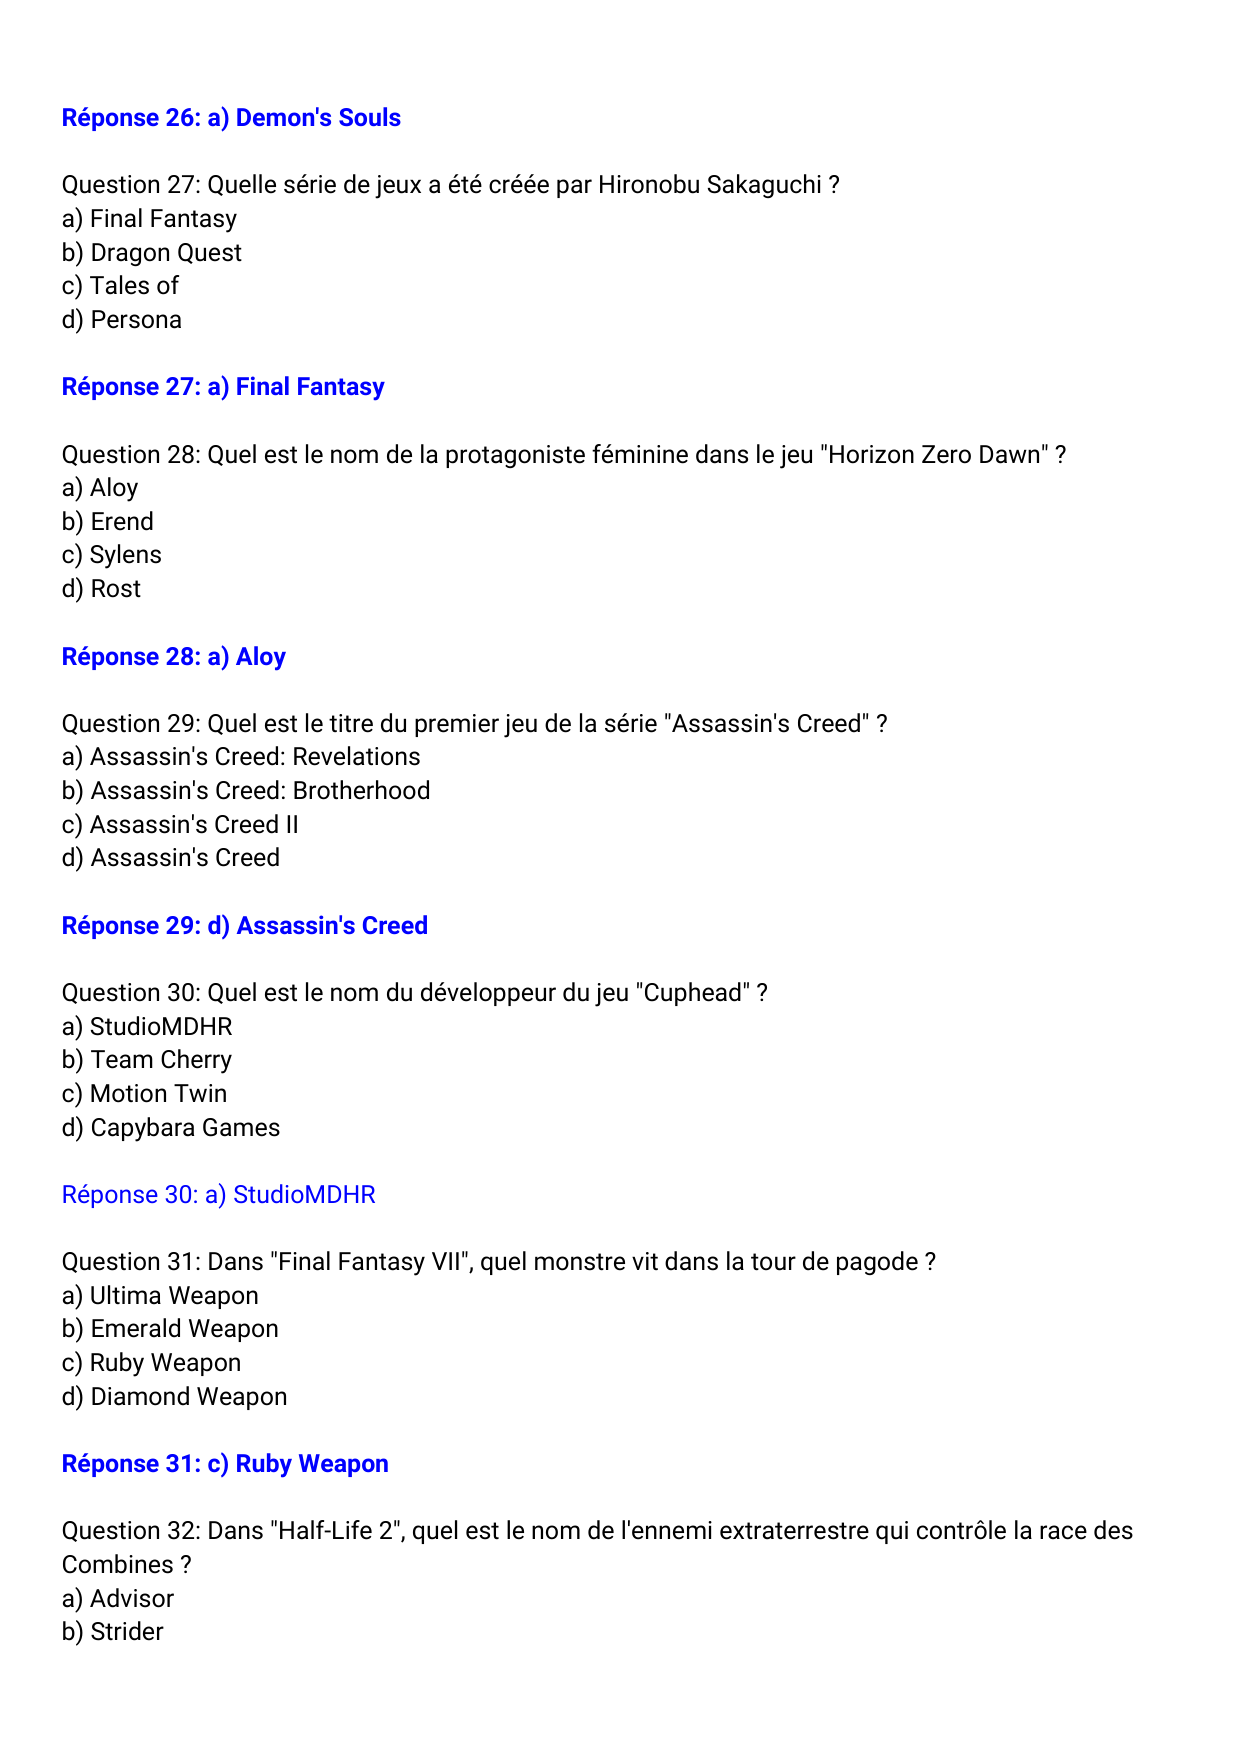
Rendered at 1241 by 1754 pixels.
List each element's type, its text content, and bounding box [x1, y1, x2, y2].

text Réponse 28: a) Aloy [61, 642, 1183, 671]
text d) Persona [61, 305, 1183, 334]
text d) Capybara Games [61, 1113, 1183, 1142]
text d) Diamond Weapon [61, 1382, 1183, 1411]
text c) Ruby Weapon [61, 1348, 1183, 1377]
text d) Assassin's Creed [61, 843, 1183, 873]
text a) Advisor [61, 1584, 1183, 1613]
text c) Assassin's Creed II [61, 810, 1183, 839]
text b) Erend [61, 507, 1183, 536]
text Réponse 31: c) Ruby Weapon [61, 1449, 1183, 1478]
text a) Aloy [61, 473, 1183, 503]
text Réponse 29: d) Assassin's Creed [61, 911, 1183, 940]
text Question 28: Quel est le nom de la protagoniste féminine dans le jeu "Horizon Zero Dawn" ? [61, 440, 1183, 469]
text Question 32: Dans "Half-Life 2", quel est le nom de l'ennemi extraterrestre qui contrôle la race des Combines ? [61, 1516, 1183, 1579]
text c) Sylens [61, 541, 1183, 570]
text b) Dragon Quest [61, 238, 1183, 267]
text Réponse 26: a) Demon's Souls [61, 103, 1183, 133]
text Question 29: Quel est le titre du premier jeu de la série "Assassin's Creed" ? [61, 709, 1183, 738]
text Question 31: Dans "Final Fantasy VII", quel monstre vit dans la tour de pagode ? [61, 1247, 1183, 1277]
text c) Motion Twin [61, 1079, 1183, 1108]
text a) Ultima Weapon [61, 1281, 1183, 1310]
text Question 30: Quel est le nom du développeur du jeu "Cuphead" ? [61, 978, 1183, 1007]
text Question 27: Quelle série de jeux a été créée par Hironobu Sakaguchi ? [61, 171, 1183, 200]
text Réponse 30: a) StudioMDHR [61, 1180, 1183, 1209]
text a) StudioMDHR [61, 1012, 1183, 1041]
text b) Assassin's Creed: Brotherhood [61, 776, 1183, 806]
text b) Strider [61, 1617, 1183, 1647]
text b) Team Cherry [61, 1045, 1183, 1075]
text Réponse 27: a) Final Fantasy [61, 372, 1183, 402]
text c) Tales of [61, 272, 1183, 301]
text a) Assassin's Creed: Revelations [61, 743, 1183, 772]
text a) Final Fantasy [61, 204, 1183, 233]
text b) Emerald Weapon [61, 1314, 1183, 1344]
text d) Rost [61, 574, 1183, 604]
